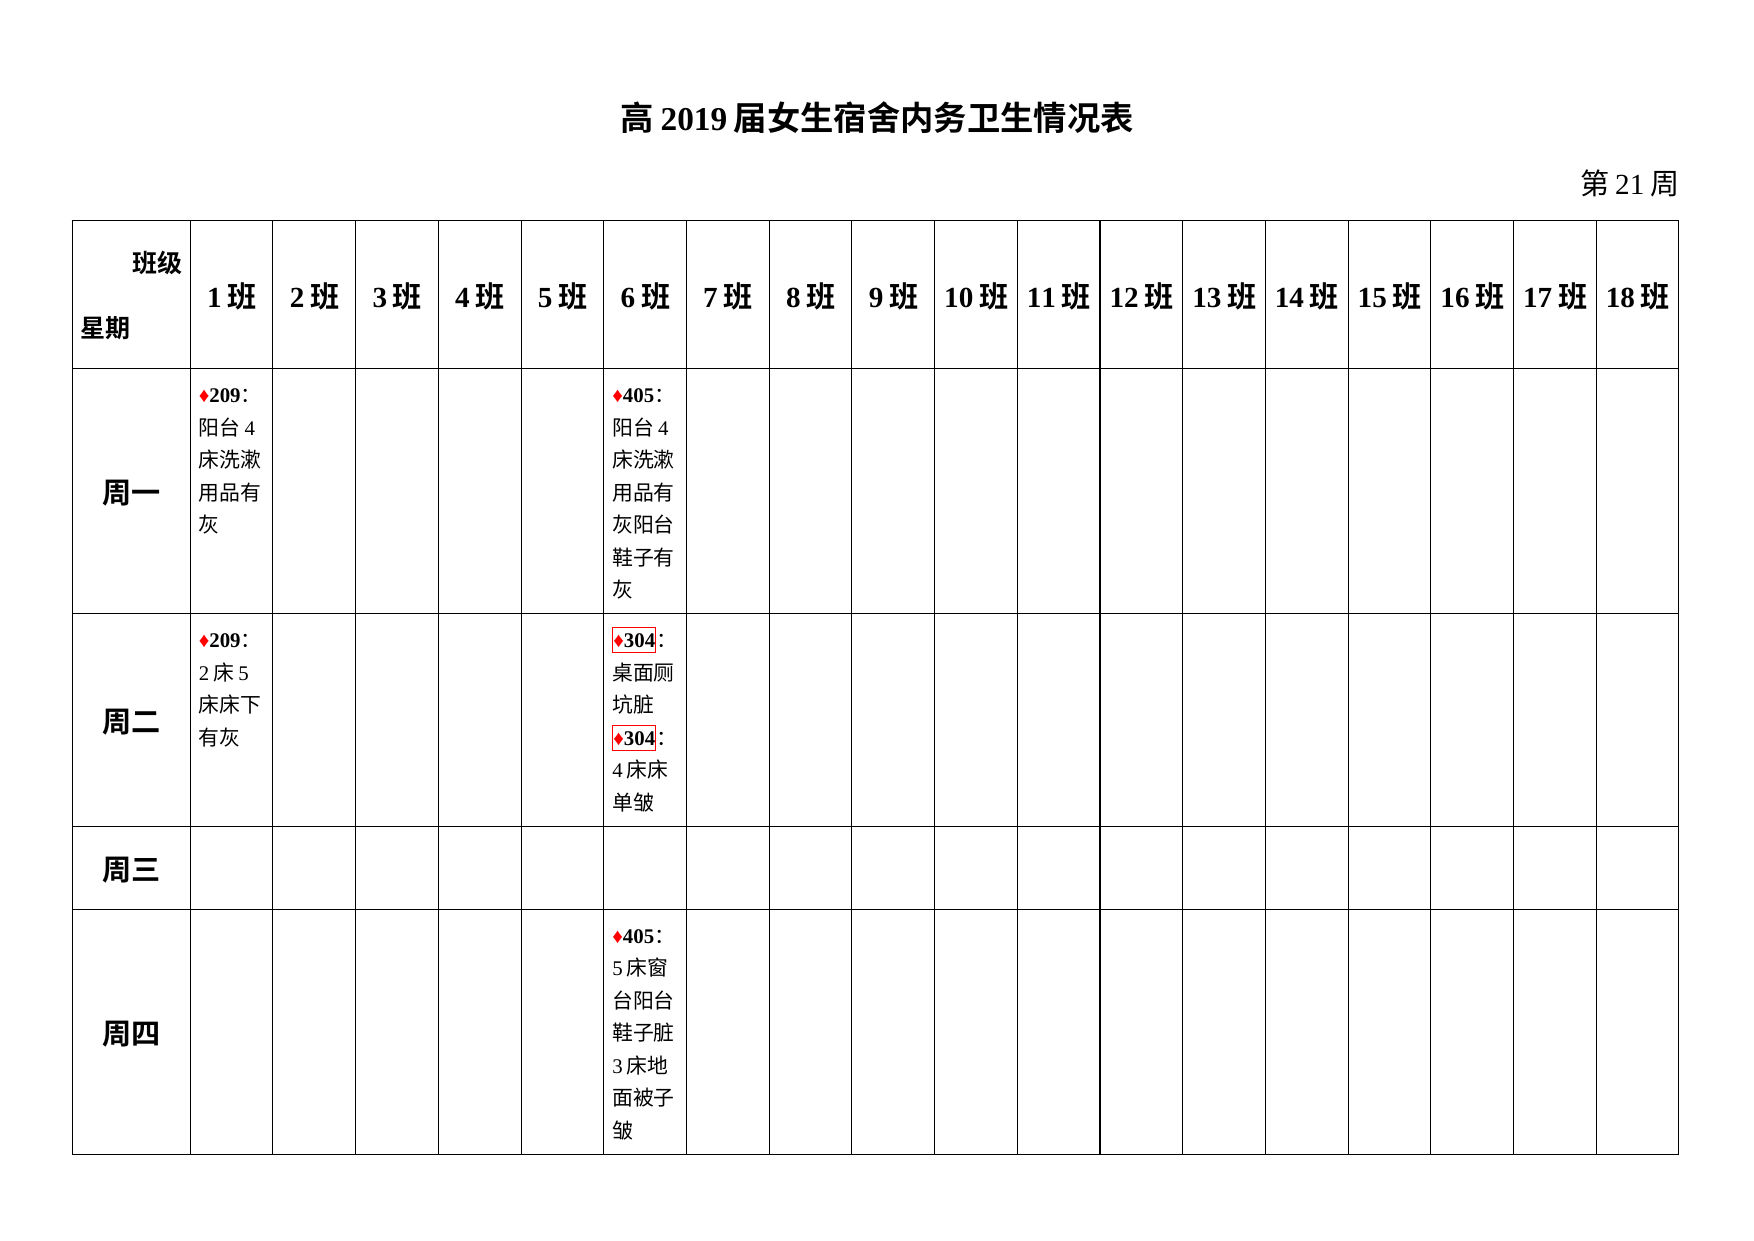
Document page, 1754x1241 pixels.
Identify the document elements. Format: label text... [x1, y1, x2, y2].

table_cell [1597, 614, 1678, 826]
table_cell ♦209：阳台4床洗漱用品有灰 [191, 369, 272, 613]
table_cell [1266, 827, 1348, 908]
table_cell [1266, 369, 1348, 613]
table_header 17班 [1514, 221, 1596, 368]
table_cell [1018, 614, 1099, 826]
table_cell [1183, 369, 1265, 613]
table_cell [1597, 827, 1678, 908]
table_header 15班 [1349, 221, 1430, 368]
table_cell [439, 827, 521, 908]
table_cell [770, 827, 851, 908]
table_header 12班 [1101, 221, 1182, 368]
table_cell [191, 910, 272, 1154]
table_cell [687, 910, 769, 1154]
table_cell [770, 614, 851, 826]
table_header 1班 [191, 221, 272, 368]
table_cell [1101, 369, 1182, 613]
table_cell [1018, 910, 1099, 1154]
table_header 班级 星期 [73, 221, 190, 368]
table_cell [1183, 910, 1265, 1154]
table_cell [1183, 827, 1265, 908]
table_cell [439, 910, 521, 1154]
title 高2019届女生宿舍内务卫生情况表 [75, 84, 1679, 149]
table_cell [522, 369, 603, 613]
table_cell [1431, 614, 1513, 826]
table_cell [273, 910, 355, 1154]
table_cell [1018, 827, 1099, 908]
table_cell [1266, 910, 1348, 1154]
table_cell [1431, 910, 1513, 1154]
table_cell [1349, 369, 1430, 613]
table_header 13班 [1183, 221, 1265, 368]
table_cell [273, 614, 355, 826]
table_cell [439, 614, 521, 826]
table_cell [852, 369, 934, 613]
table_cell 周二 [73, 614, 190, 826]
table_cell 周一 [73, 369, 190, 613]
table_cell [1431, 827, 1513, 908]
table_cell ♦304：桌面厕坑脏 ♦304：4床床单皱 [604, 614, 686, 826]
table_header 11班 [1018, 221, 1099, 368]
text 第21周 [75, 149, 1679, 214]
table_cell [770, 910, 851, 1154]
table_cell [522, 614, 603, 826]
table_cell [1183, 614, 1265, 826]
table_header 8班 [770, 221, 851, 368]
table_header 4班 [439, 221, 521, 368]
table_cell [935, 614, 1017, 826]
table_cell [852, 614, 934, 826]
table_cell [356, 910, 438, 1154]
table_header 7班 [687, 221, 769, 368]
table_cell [356, 827, 438, 908]
table_cell [1431, 369, 1513, 613]
table_cell [273, 827, 355, 908]
table_cell [935, 827, 1017, 908]
table_cell [1514, 910, 1596, 1154]
table_cell [1349, 910, 1430, 1154]
table_cell 周四 [73, 910, 190, 1154]
table_cell 周三 [73, 827, 190, 908]
table_cell [191, 827, 272, 908]
table_cell [687, 827, 769, 908]
table_header 14班 [1266, 221, 1348, 368]
table_cell [1101, 910, 1182, 1154]
table_cell [356, 614, 438, 826]
table_cell [273, 369, 355, 613]
table_cell [1266, 614, 1348, 826]
table_cell [687, 614, 769, 826]
table_cell [522, 827, 603, 908]
table_header 16班 [1431, 221, 1513, 368]
table_cell [1514, 827, 1596, 908]
table_header 10班 [935, 221, 1017, 368]
table_cell ♦209：2床5床床下有灰 [191, 614, 272, 826]
table_cell [1018, 369, 1099, 613]
table_cell [852, 910, 934, 1154]
table_cell [1101, 614, 1182, 826]
table_header 18班 [1597, 221, 1678, 368]
table_cell ♦405：5床窗台阳台鞋子脏3床地面被子皱 [604, 910, 686, 1154]
table_cell [522, 910, 603, 1154]
table_header 6班 [604, 221, 686, 368]
table_header 2班 [273, 221, 355, 368]
table_cell [687, 369, 769, 613]
table_cell [1349, 614, 1430, 826]
table_cell [604, 827, 686, 908]
table_header 9班 [852, 221, 934, 368]
table_cell [1101, 827, 1182, 908]
table_cell [1514, 614, 1596, 826]
table_cell [1349, 827, 1430, 908]
table_header 3班 [356, 221, 438, 368]
table_cell [439, 369, 521, 613]
table_header 5班 [522, 221, 603, 368]
table_cell [935, 369, 1017, 613]
table_cell ♦405：阳台4床洗漱用品有灰阳台鞋子有灰 [604, 369, 686, 613]
table_cell [935, 910, 1017, 1154]
table_cell [356, 369, 438, 613]
table_cell [1597, 369, 1678, 613]
table_cell [852, 827, 934, 908]
table_cell [770, 369, 851, 613]
table_cell [1514, 369, 1596, 613]
table_cell [1597, 910, 1678, 1154]
